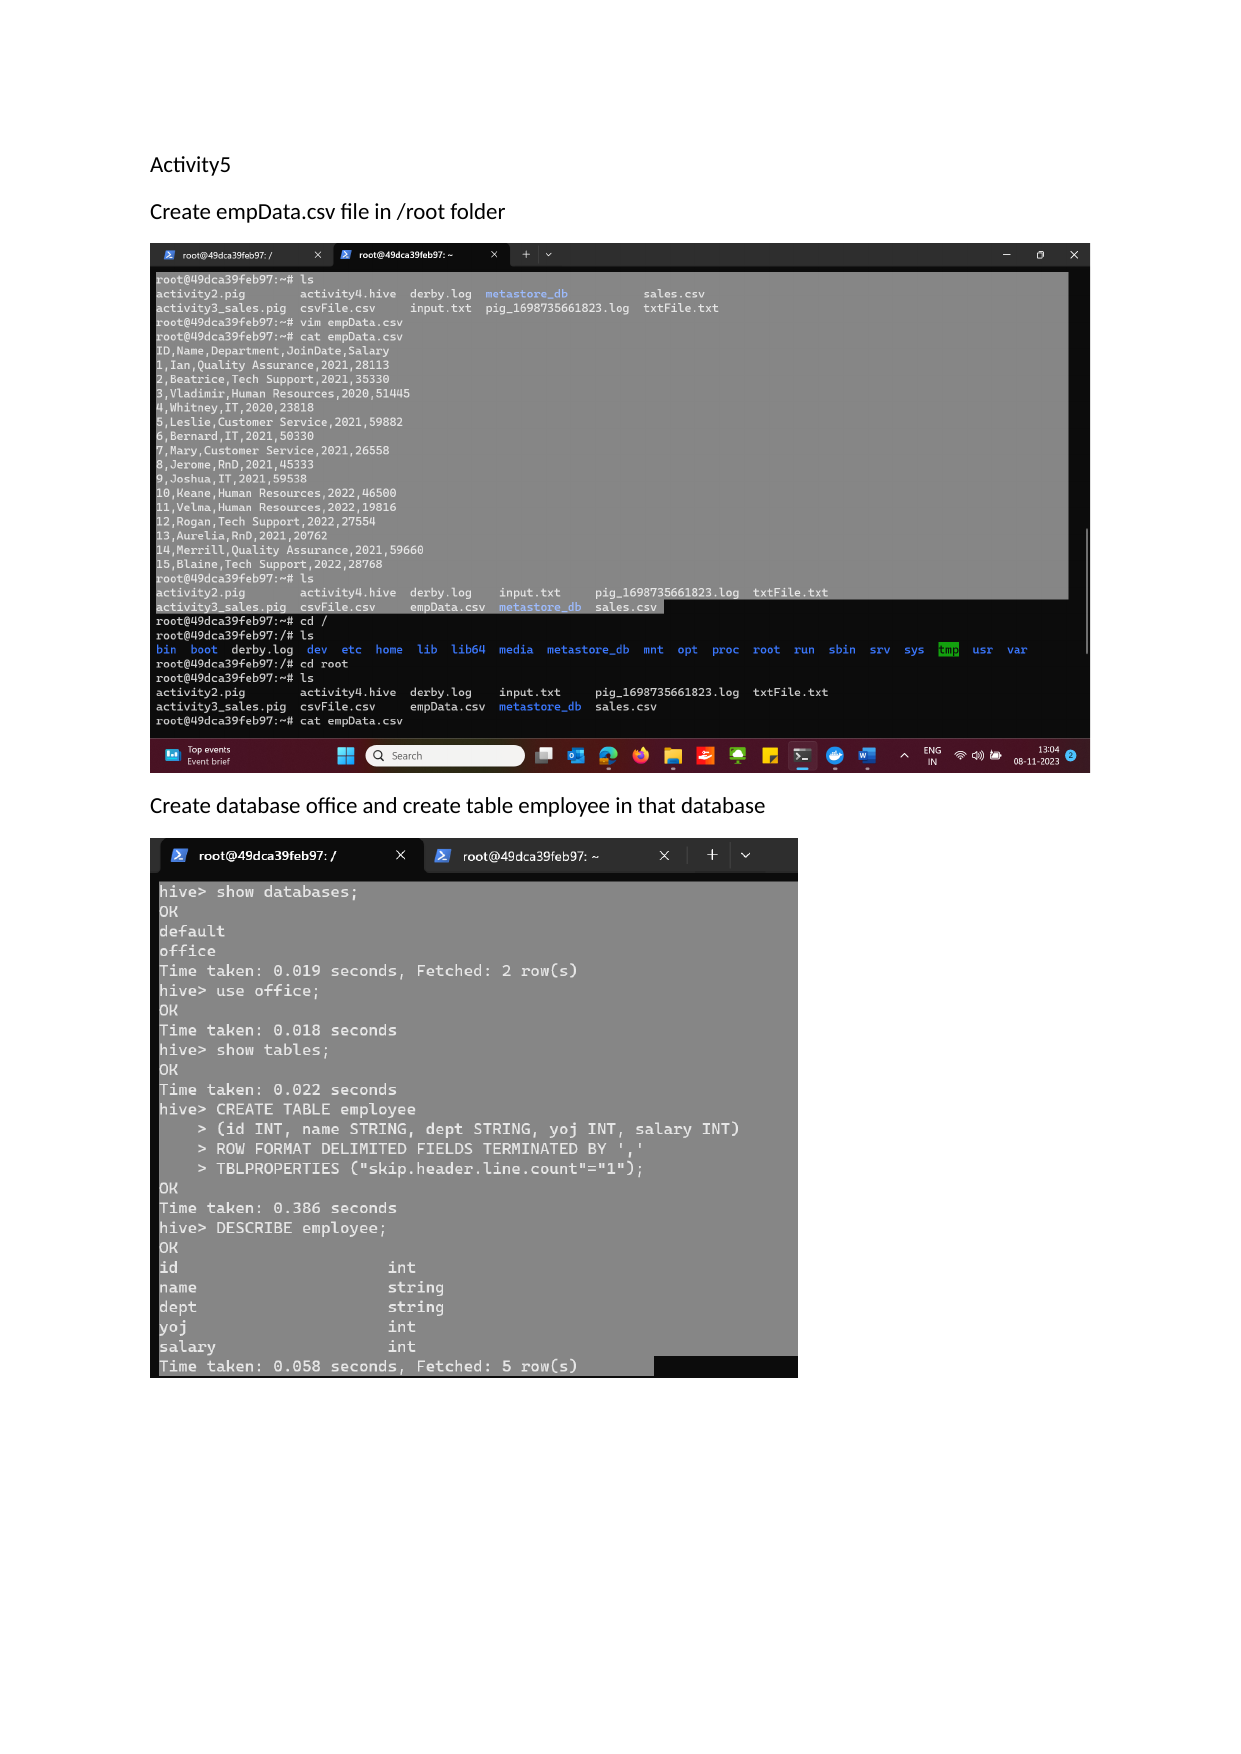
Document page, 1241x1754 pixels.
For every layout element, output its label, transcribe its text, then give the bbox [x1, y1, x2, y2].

text Create database office and create table employee in that database [150, 791, 1090, 819]
picture [150, 243, 1091, 773]
picture [150, 838, 798, 1378]
text Activity5 [150, 150, 1090, 178]
text Create empData.csv file in /root folder [150, 197, 1090, 225]
